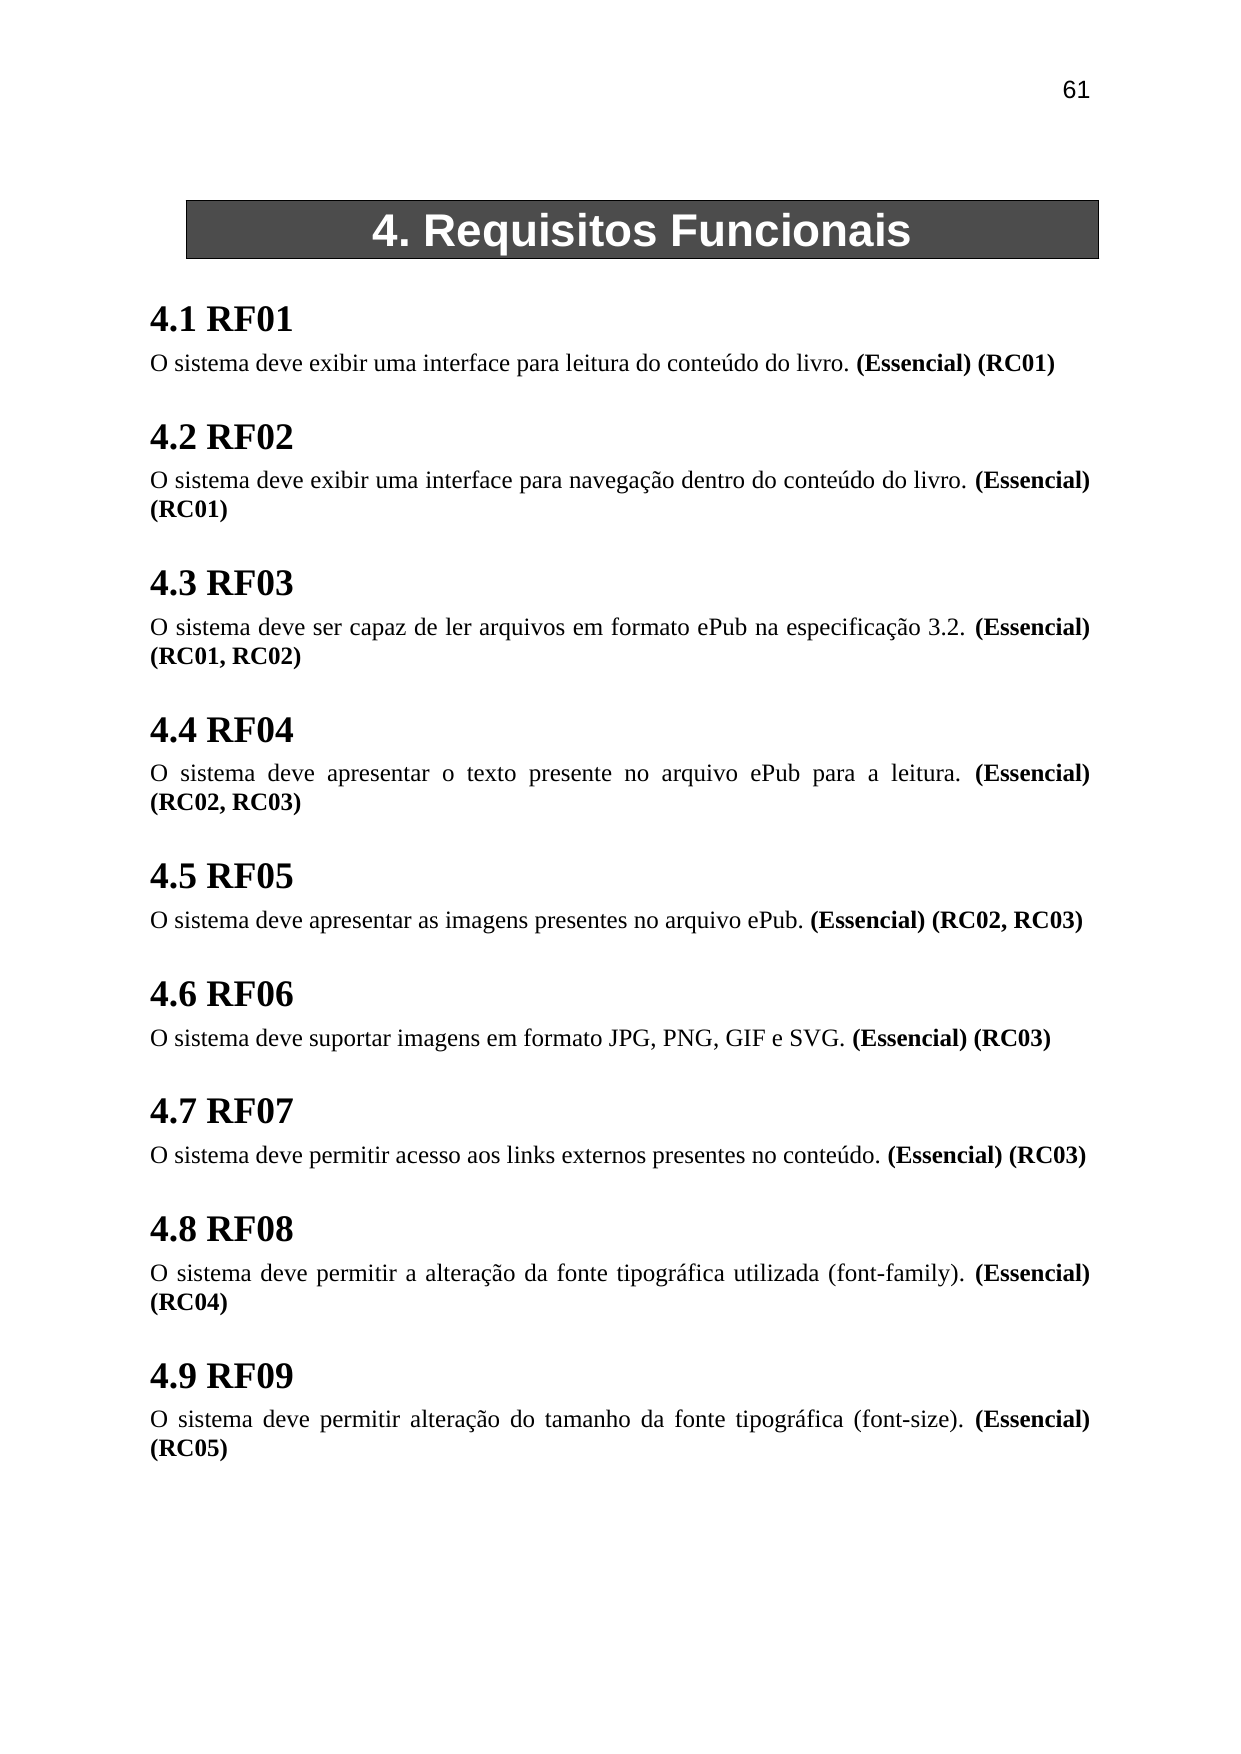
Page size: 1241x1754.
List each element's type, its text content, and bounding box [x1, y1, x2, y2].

text O sistema deve ser capaz de ler arquivos em formato ePub na especificação 3.2. (Essencial) (RC01, RC02) [150, 612, 1090, 669]
text O sistema deve permitir a alteração da fonte tipográfica utilizada (font-family). (Essencial) (RC04) [150, 1258, 1090, 1316]
text O sistema deve suportar imagens em formato JPG, PNG, GIF e SVG. (Essencial) (RC03) [150, 1023, 1090, 1051]
subtitle 4.3 RF03 [150, 561, 1090, 604]
subtitle 4.4 RF04 [150, 707, 1090, 750]
text O sistema deve exibir uma interface para navegação dentro do conteúdo do livro. (Essencial) (RC01) [150, 466, 1090, 523]
subtitle 4.6 RF06 [150, 971, 1090, 1014]
subtitle 4.5 RF05 [150, 853, 1090, 897]
subtitle 4.7 RF07 [150, 1089, 1090, 1132]
text O sistema deve apresentar as imagens presentes no arquivo ePub. (Essencial) (RC02, RC03) [150, 905, 1090, 934]
text O sistema deve apresentar o texto presente no arquivo ePub para a leitura. (Essencial) (RC02, RC03) [150, 758, 1090, 816]
text O sistema deve permitir acesso aos links externos presentes no conteúdo. (Essencial) (RC03) [150, 1140, 1090, 1169]
text O sistema deve permitir alteração do tamanho da fonte tipográfica (font-size). (Essencial) (RC05) [150, 1404, 1090, 1462]
subtitle 4.8 RF08 [150, 1207, 1090, 1250]
subtitle 4. Requisitos Funcionais [187, 201, 1098, 258]
subtitle 4.2 RF02 [150, 414, 1090, 457]
subtitle 4.9 RF09 [150, 1353, 1090, 1396]
text O sistema deve exibir uma interface para leitura do conteúdo do livro. (Essencial) (RC01) [150, 348, 1090, 377]
subtitle 4.1 RF01 [150, 296, 1090, 339]
